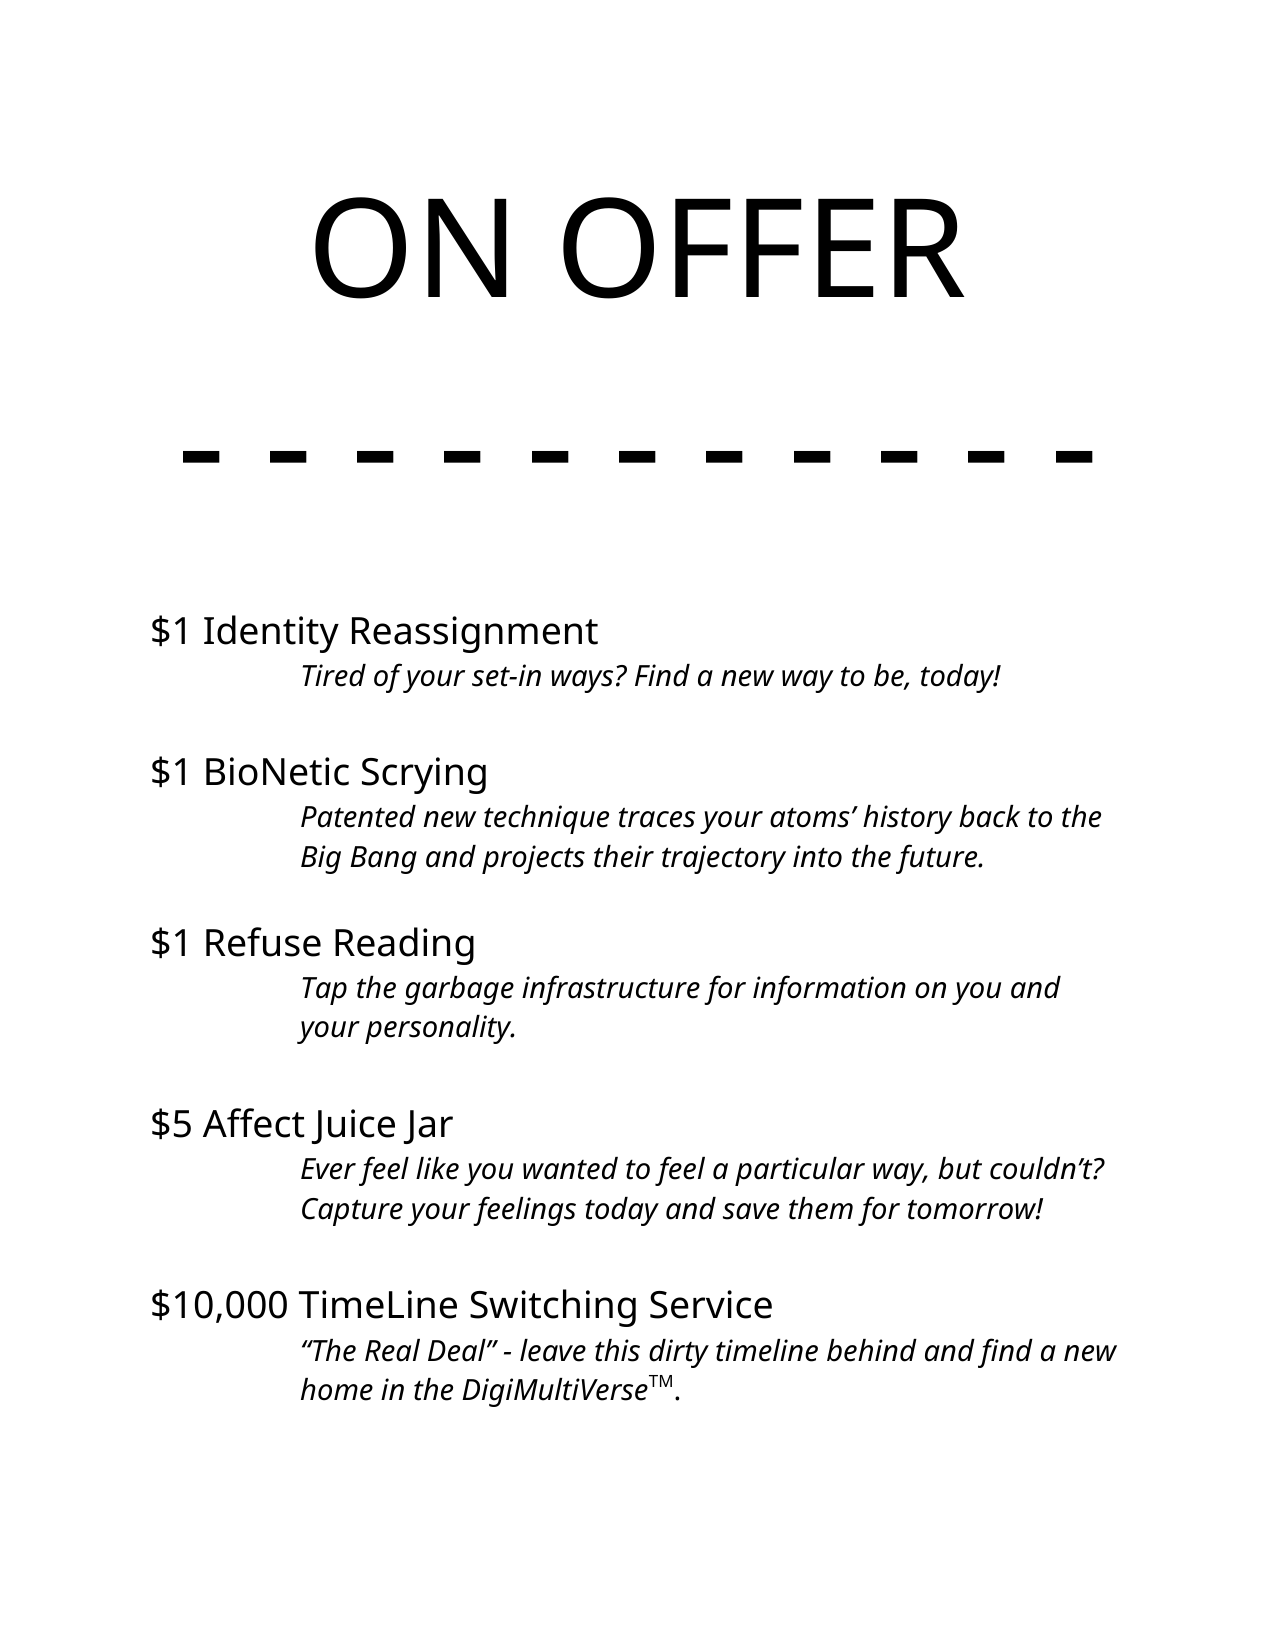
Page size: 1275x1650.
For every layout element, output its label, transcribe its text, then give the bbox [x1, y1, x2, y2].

text $1 BioNetic Scrying [150, 746, 1125, 797]
text Ever feel like you wanted to feel a particular way, but couldn’t? Capture your feelings today and save them for tomorrow! [300, 1148, 1125, 1228]
text “The Real Deal” - leave this dirty timeline behind and find a new home in the DigiMultiVerseTM. [300, 1330, 1125, 1409]
text Tired of your set-in ways? Find a new way to be, today! [300, 655, 1125, 695]
text $1 Identity Reassignment [150, 604, 1125, 655]
text Tap the garbage infrastructure for information on you and your personality. [300, 967, 1125, 1046]
text $1 Refuse Reading [150, 916, 1125, 967]
text ON OFFER [150, 150, 1125, 337]
text $5 Affect Juice Jar [150, 1097, 1125, 1148]
text Patented new technique traces your atoms’ history back to the Big Bang and projects their trajectory into the future. [300, 797, 1125, 876]
text - - - - - - - - - - - [150, 337, 1125, 542]
text $10,000 TimeLine Switching Service [150, 1279, 1125, 1330]
